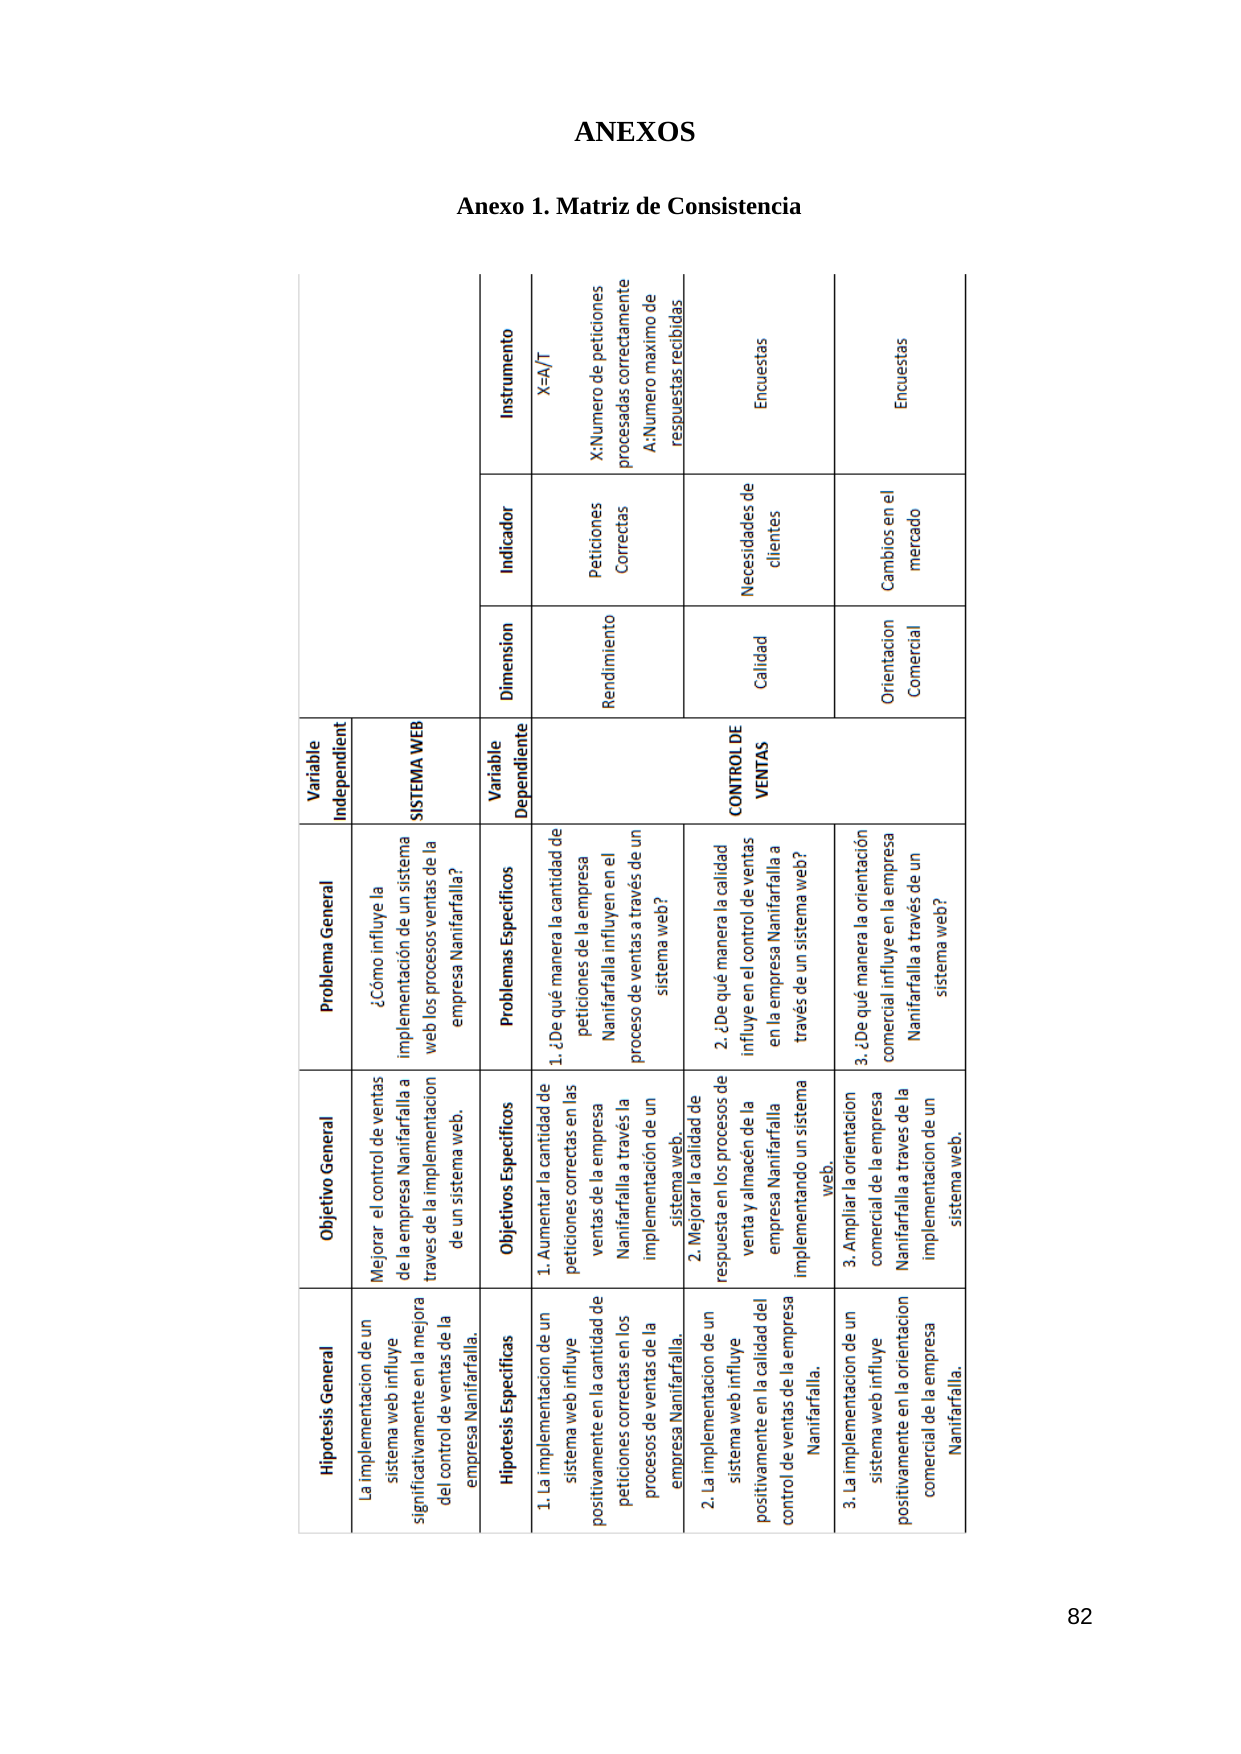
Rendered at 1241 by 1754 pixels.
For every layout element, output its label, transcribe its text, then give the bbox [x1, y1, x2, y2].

picture [297, 273, 973, 1535]
text Anexo 1. Matriz de Consistencia [207, 191, 1051, 220]
list ANEXOS [177, 114, 1092, 148]
